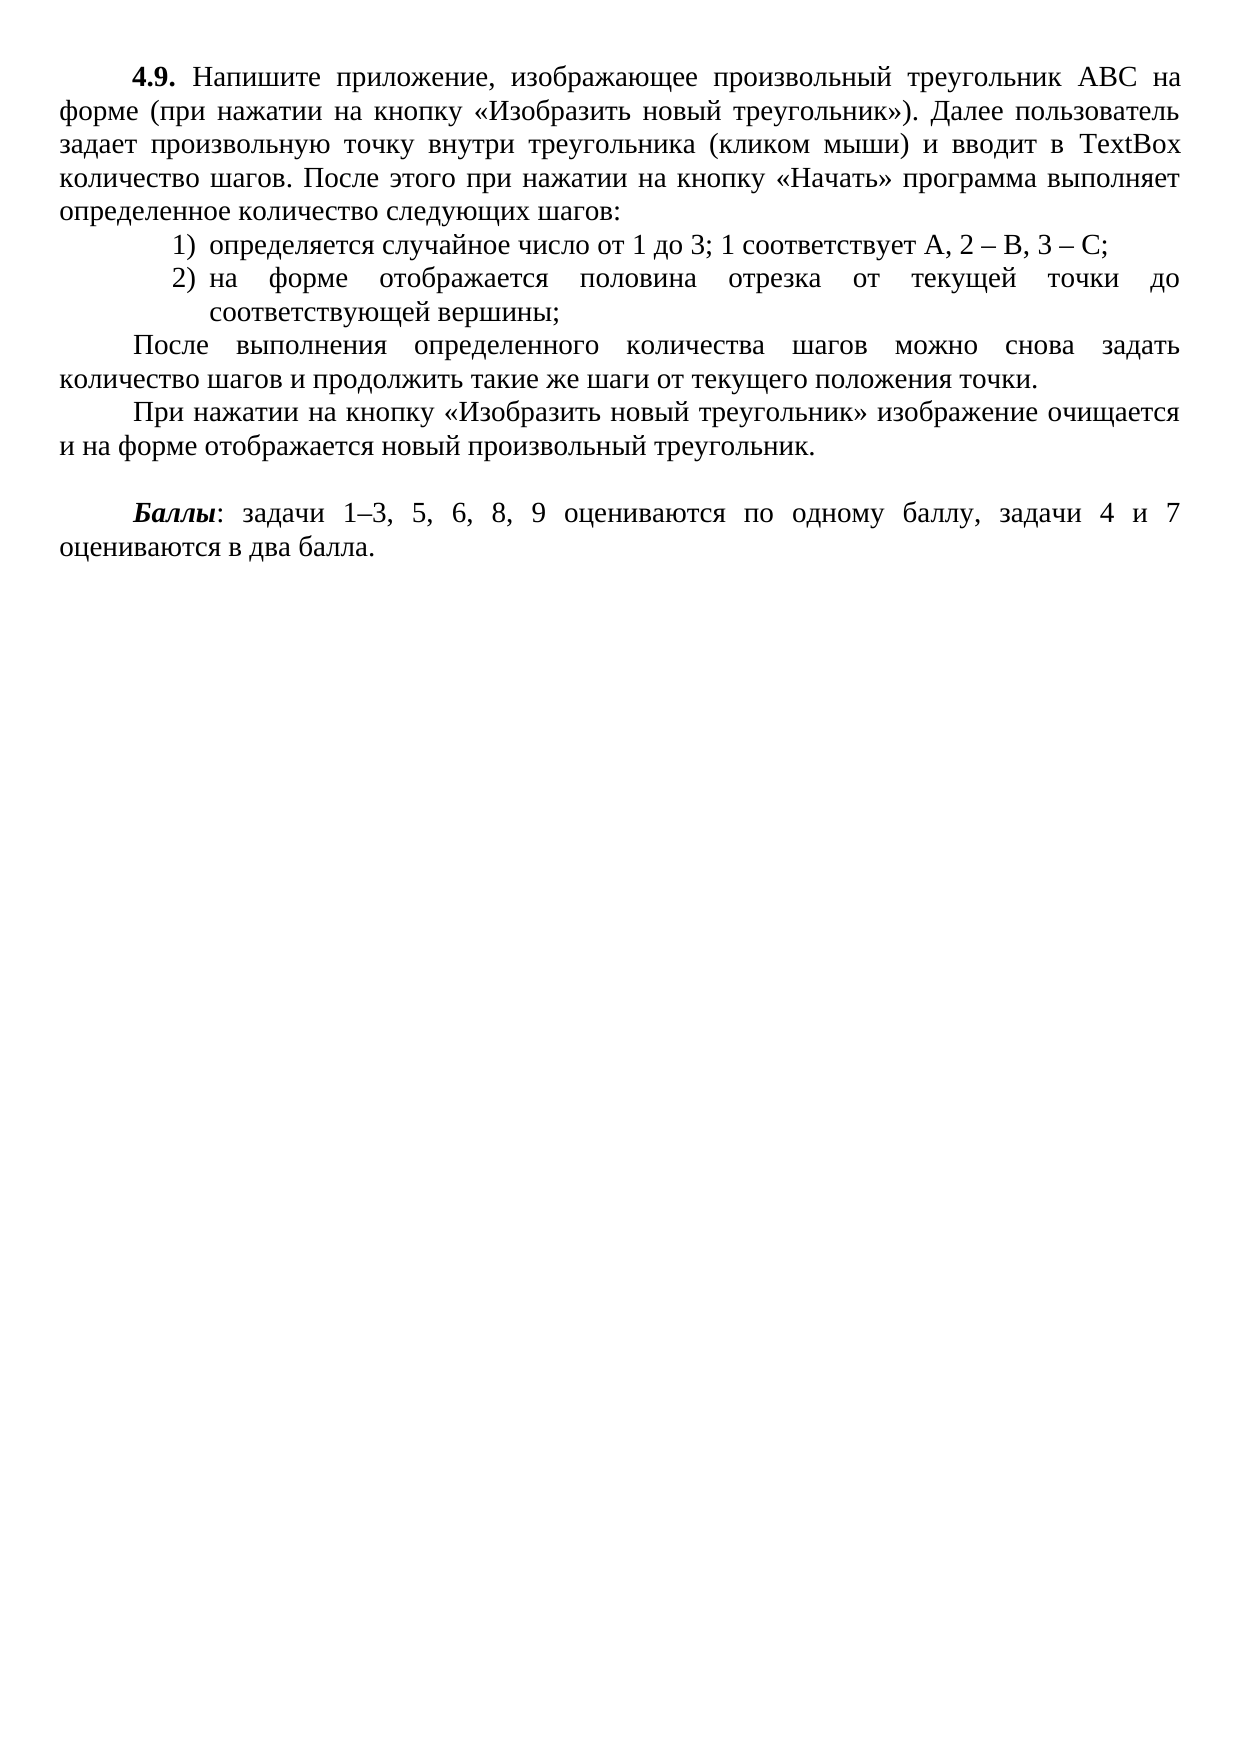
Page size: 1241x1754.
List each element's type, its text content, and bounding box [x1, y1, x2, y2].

list Напишите приложение, изображающее произвольный треугольник ABC на форме (при нажатии на кнопку «Изобразить новый треугольник»). Далее пользователь задает произвольную точку внутри треугольника (кликом мыши) и вводит в TextBox количество шагов. После этого при нажатии на кнопку «Начать» программа выполняет определенное количество следующих шагов: [59, 59, 1181, 227]
text После выполнения определенного количества шагов можно снова задать количество шагов и продолжить такие же шаги от текущего положения точки. [59, 327, 1181, 394]
list определяется случайное число от 1 до 3; 1 соответствует A, 2 – B, 3 – С; [172, 227, 1181, 260]
list на форме отображается половина отрезка от текущей точки до соответствующей вершины; [172, 260, 1181, 327]
text При нажатии на кнопку «Изобразить новый треугольник» изображение очищается и на форме отображается новый произвольный треугольник. [59, 394, 1181, 462]
text Баллы: задачи 1–3, 5, 6, 8, 9 оцениваются по одному баллу, задачи 4 и 7 оцениваются в два балла. [59, 495, 1181, 562]
